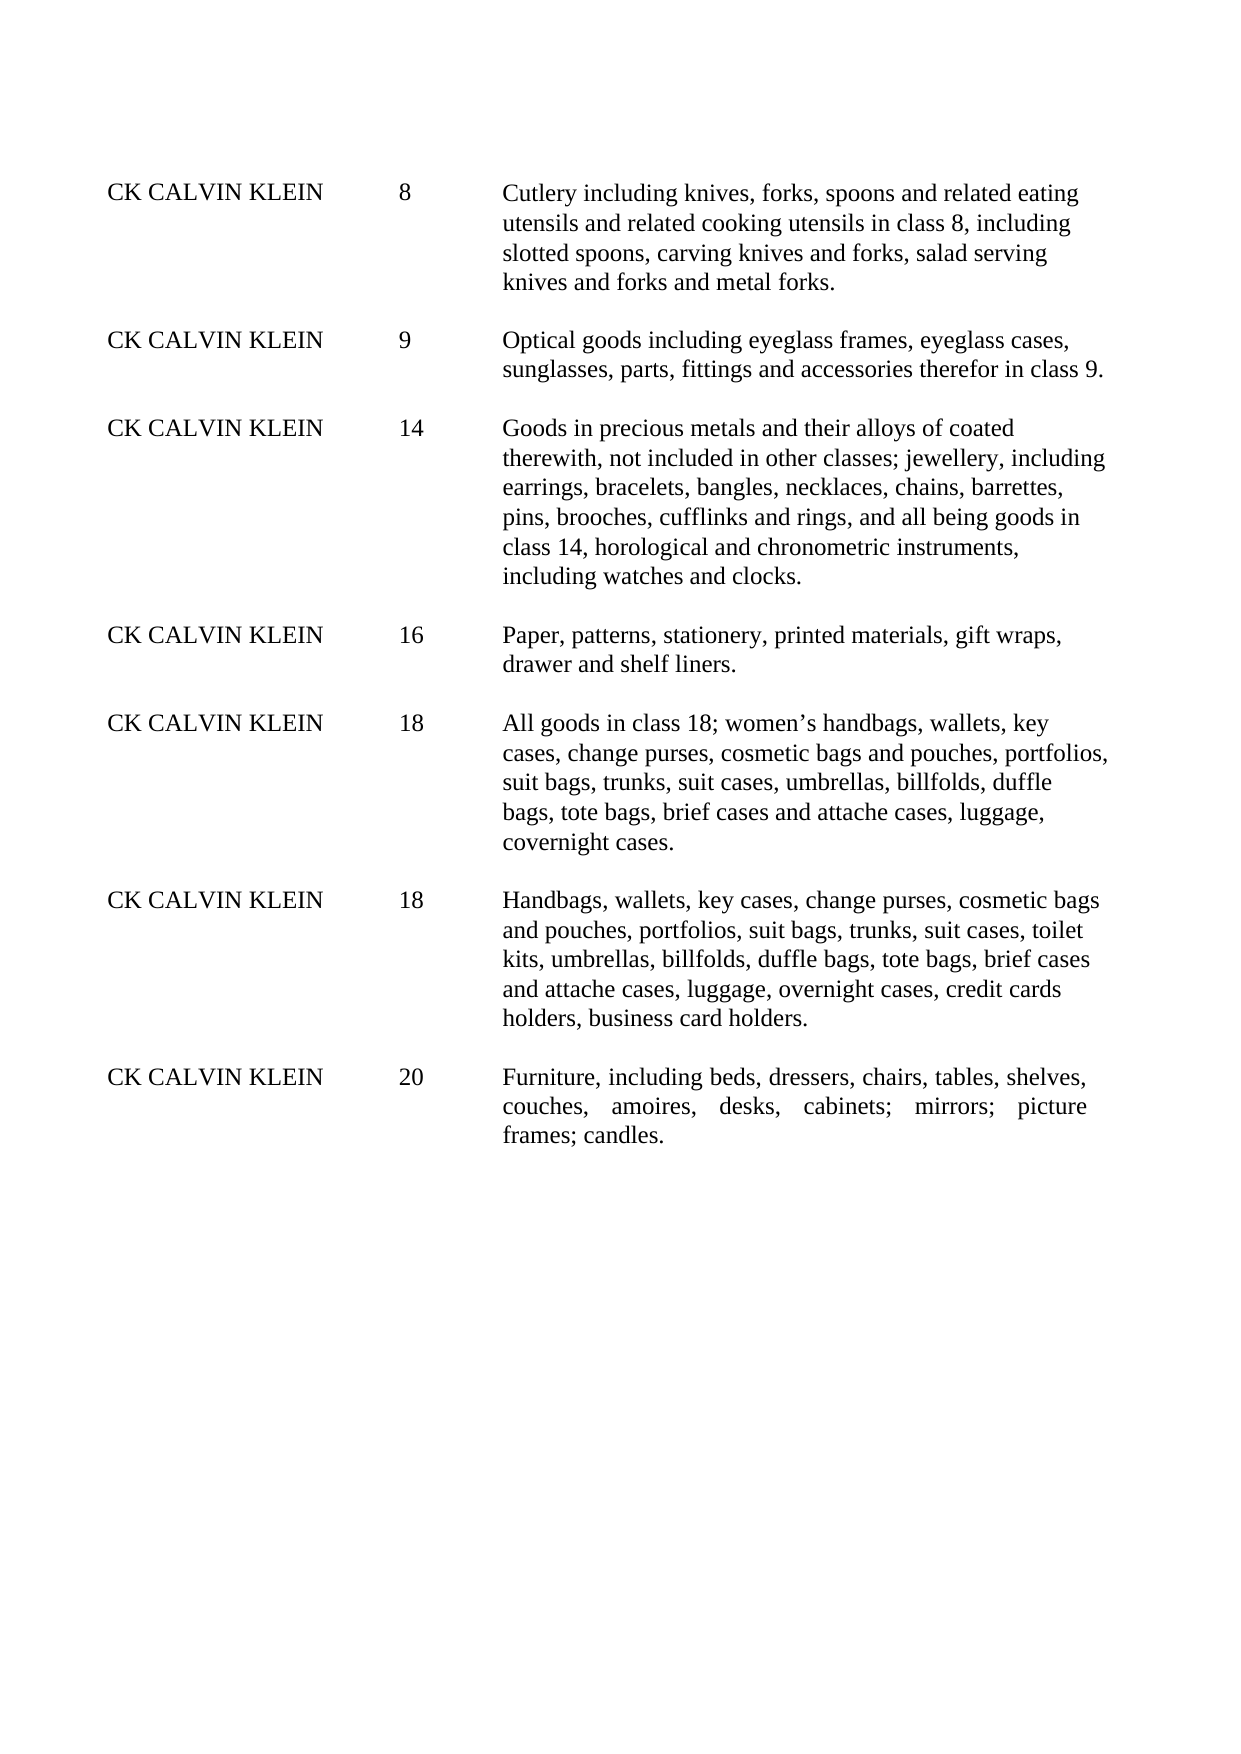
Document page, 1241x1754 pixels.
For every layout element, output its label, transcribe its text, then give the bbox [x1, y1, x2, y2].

table_cell CK CALVIN KLEIN [102, 1048, 360, 1150]
table_header CK CALVIN KLEIN [102, 179, 360, 310]
table_cell 14 [360, 399, 463, 605]
table_cell CK CALVIN KLEIN [102, 605, 360, 694]
table_header Cutlery including knives, forks, spoons and related eating utensils and related cooking utensils in class 8, including slotted spoons, carving knives and forks, salad serving knives and forks and metal forks. [463, 179, 1115, 310]
table_cell All goods in class 18; women’s handbags, wallets, key cases, change purses, cosmetic bags and pouches, portfolios, suit bags, trunks, suit cases, umbrellas, billfolds, duffle bags, tote bags, brief cases and attache cases, luggage, covernight cases. [463, 694, 1115, 871]
table_cell CK CALVIN KLEIN [102, 399, 360, 605]
table_cell Furniture, including beds, dressers, chairs, tables, shelves, couches, amoires, desks, cabinets; mirrors; picture frames; candles. [463, 1048, 1115, 1150]
table_cell Handbags, wallets, key cases, change purses, cosmetic bags and pouches, portfolios, suit bags, trunks, suit cases, toilet kits, umbrellas, billfolds, duffle bags, tote bags, brief cases and attache cases, luggage, overnight cases, credit cards holders, business card holders. [463, 871, 1115, 1048]
table_cell CK CALVIN KLEIN [102, 694, 360, 871]
table_cell 18 [360, 871, 463, 1048]
table_cell 18 [360, 694, 463, 871]
table_cell Optical goods including eyeglass frames, eyeglass cases, sunglasses, parts, fittings and accessories therefor in class 9. [463, 310, 1115, 399]
table_cell 9 [360, 310, 463, 399]
table_cell 16 [360, 605, 463, 694]
table_header 8 [360, 179, 463, 310]
table_cell CK CALVIN KLEIN [102, 310, 360, 399]
table_cell CK CALVIN KLEIN [102, 871, 360, 1048]
table_cell Goods in precious metals and their alloys of coated therewith, not included in other classes; jewellery, including earrings, bracelets, bangles, necklaces, chains, barrettes, pins, brooches, cufflinks and rings, and all being goods in class 14, horological and chronometric instruments, including watches and clocks. [463, 399, 1115, 605]
table_cell 20 [360, 1048, 463, 1150]
table_cell Paper, patterns, stationery, printed materials, gift wraps, drawer and shelf liners. [463, 605, 1115, 694]
